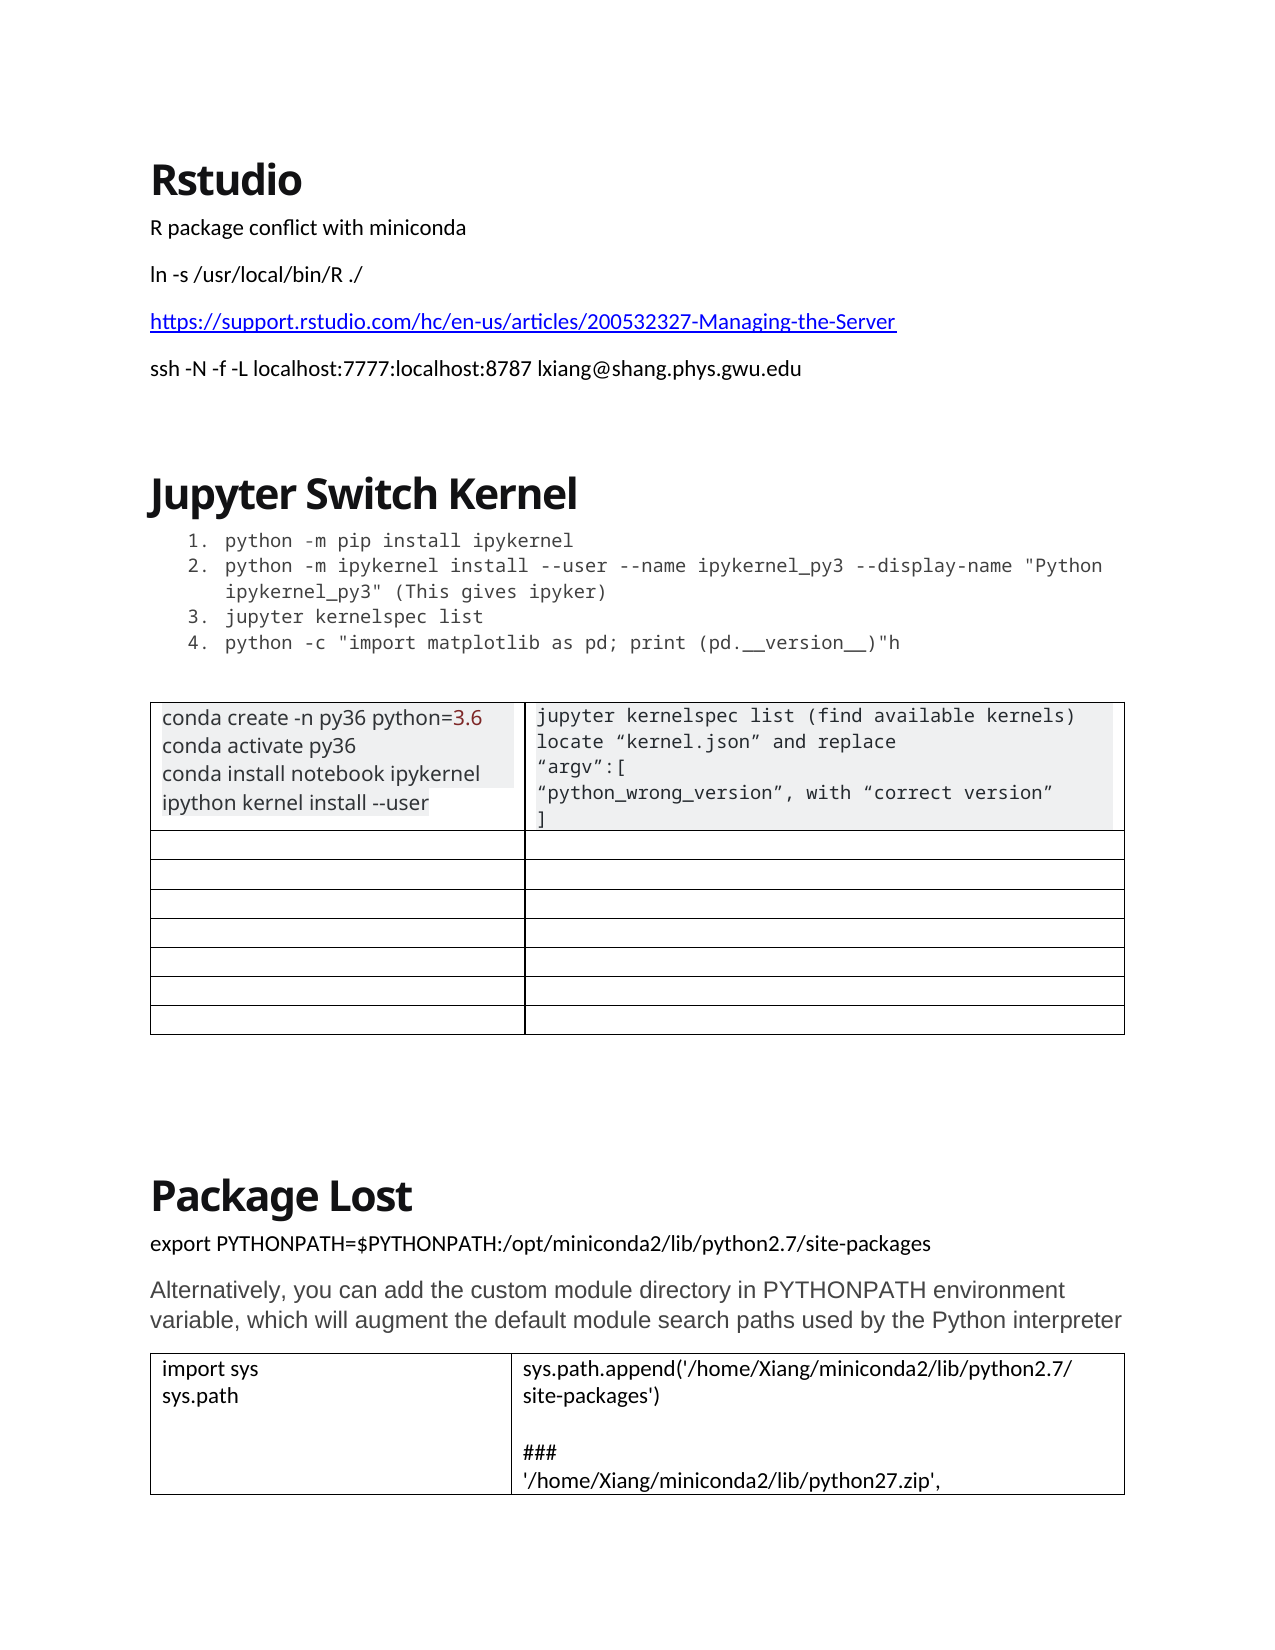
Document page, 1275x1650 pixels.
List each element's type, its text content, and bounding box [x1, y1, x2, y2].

list python -m pip install ipykernel [187, 527, 1125, 553]
table_cell [151, 977, 524, 1005]
table_cell [526, 831, 1124, 859]
list jupyter kernelspec list [187, 604, 1125, 629]
table_cell [526, 977, 1124, 1005]
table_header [512, 1354, 1124, 1494]
subtitle Package Lost [150, 1166, 1120, 1224]
table_header import sys sys.path [151, 1354, 511, 1494]
table_cell [151, 860, 524, 888]
table_cell [151, 948, 524, 976]
text export PYTHONPATH=$PYTHONPATH:/opt/miniconda2/lib/python2.7/site-packages [150, 1229, 1125, 1257]
table_cell [151, 831, 524, 859]
table_cell [526, 919, 1124, 947]
text https://support.rstudio.com/hc/en-us/articles/200532327-Managing-the-Server [150, 307, 1125, 335]
subtitle Jupyter Switch Kernel [150, 464, 1120, 522]
list python -m ipykernel install --user --name ipykernel_py3 --display-name "Python ipykernel_py3" (This gives ipyker) [187, 553, 1125, 604]
text R package conflict with miniconda [150, 213, 1125, 241]
table_cell [526, 1006, 1124, 1034]
text ssh -N -f -L localhost:7777:localhost:8787 lxiang@shang.phys.gwu.edu [150, 354, 1125, 382]
table_cell [151, 1006, 524, 1034]
table_cell [526, 890, 1124, 917]
text ln -s /usr/local/bin/R ./ [150, 260, 1125, 288]
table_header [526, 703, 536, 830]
text Alternatively, you can add the custom module directory in PYTHONPATH environment variable, which will augment the default module search paths used by the Python interpreter [150, 1276, 1125, 1334]
table_cell [526, 860, 1124, 888]
table_cell [151, 919, 524, 947]
table_header conda create -n py36 python=3.6 conda activate py36 conda install notebook ipykernel ipython kernel install --user [151, 703, 524, 830]
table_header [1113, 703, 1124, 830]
subtitle Rstudio [150, 150, 1120, 208]
list python -c "import matplotlib as pd; print (pd.__version__)"h [187, 629, 1125, 655]
table_cell [151, 890, 524, 917]
table_cell [526, 948, 1124, 976]
